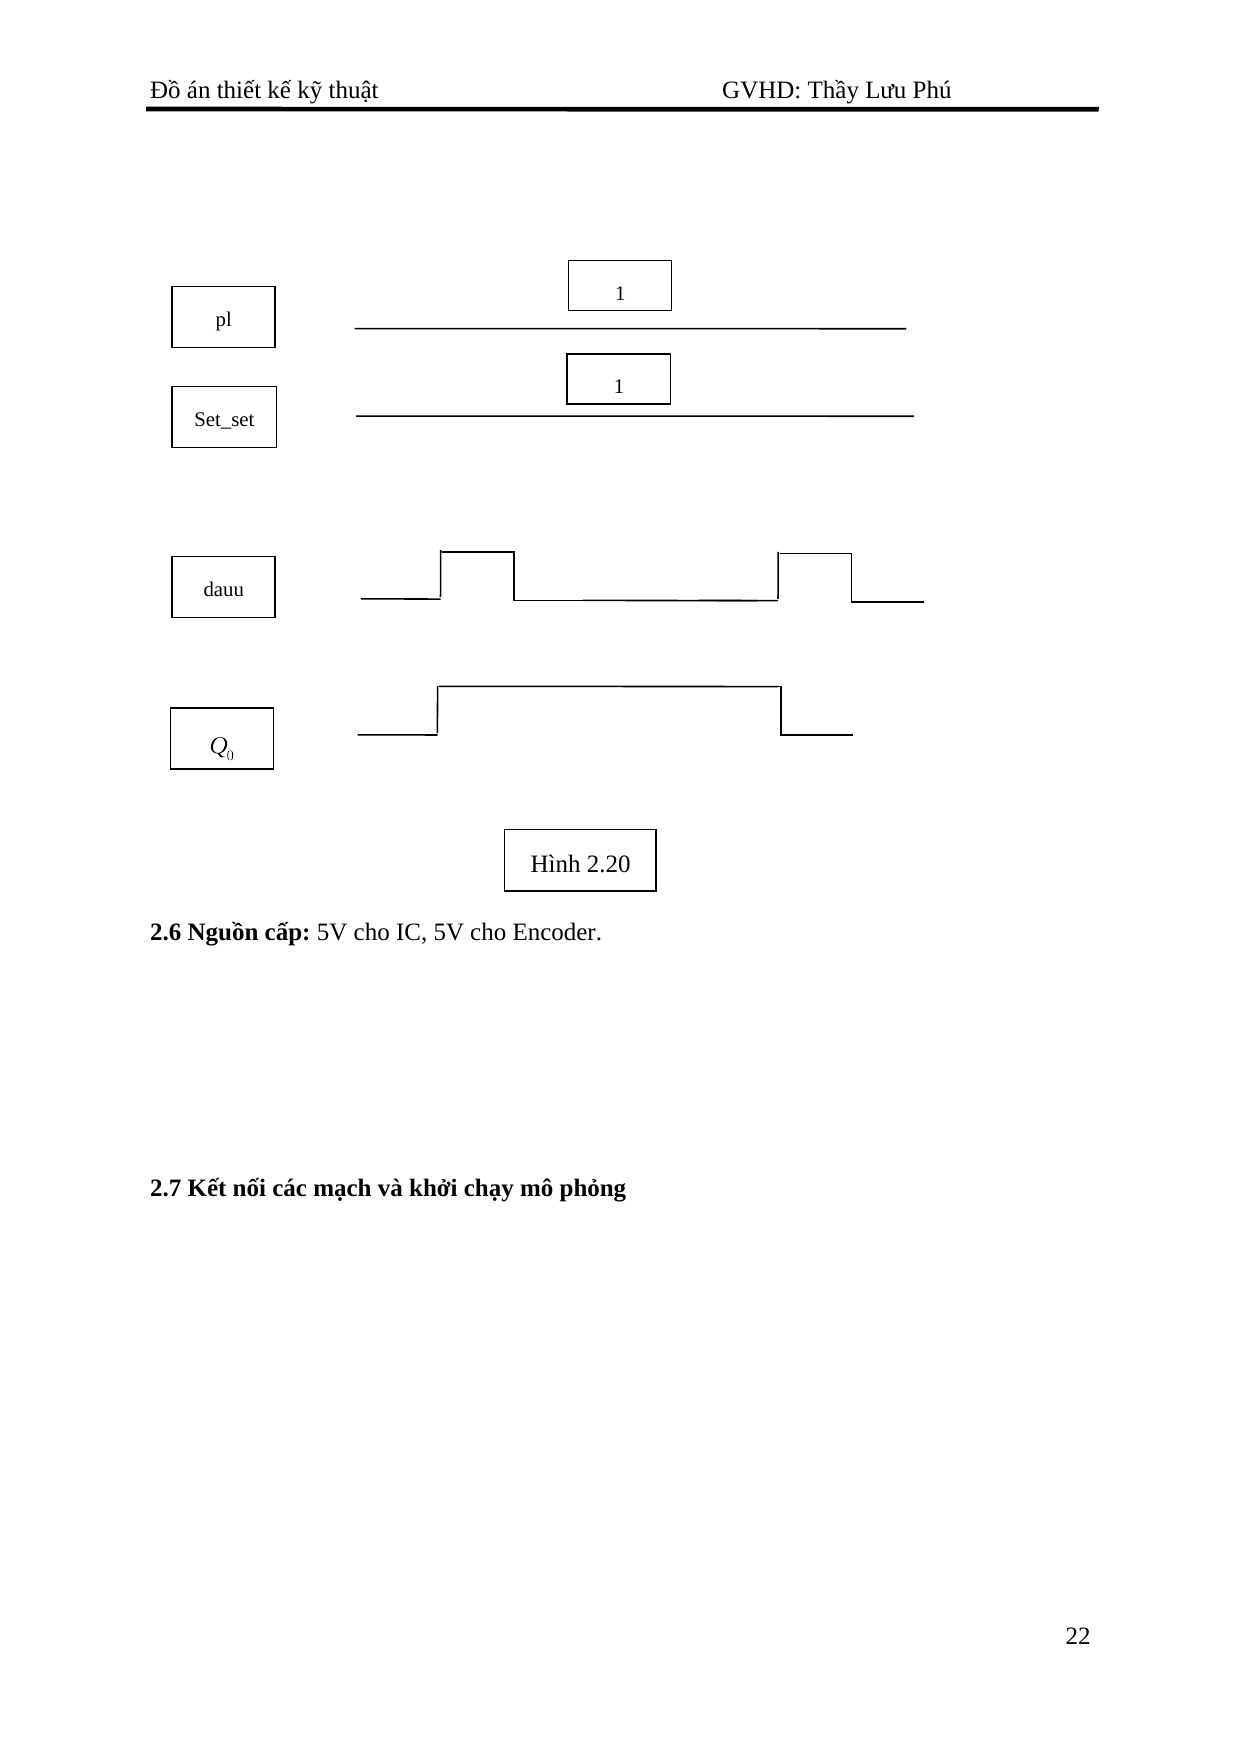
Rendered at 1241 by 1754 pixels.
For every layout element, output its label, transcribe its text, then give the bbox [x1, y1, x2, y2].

text 2.6 Nguồn cấp: 5V cho IC, 5V cho Encoder. [150, 917, 1090, 946]
text 2.7 Kết nối các mạch và khởi chạy mô phỏng [150, 1173, 1090, 1202]
